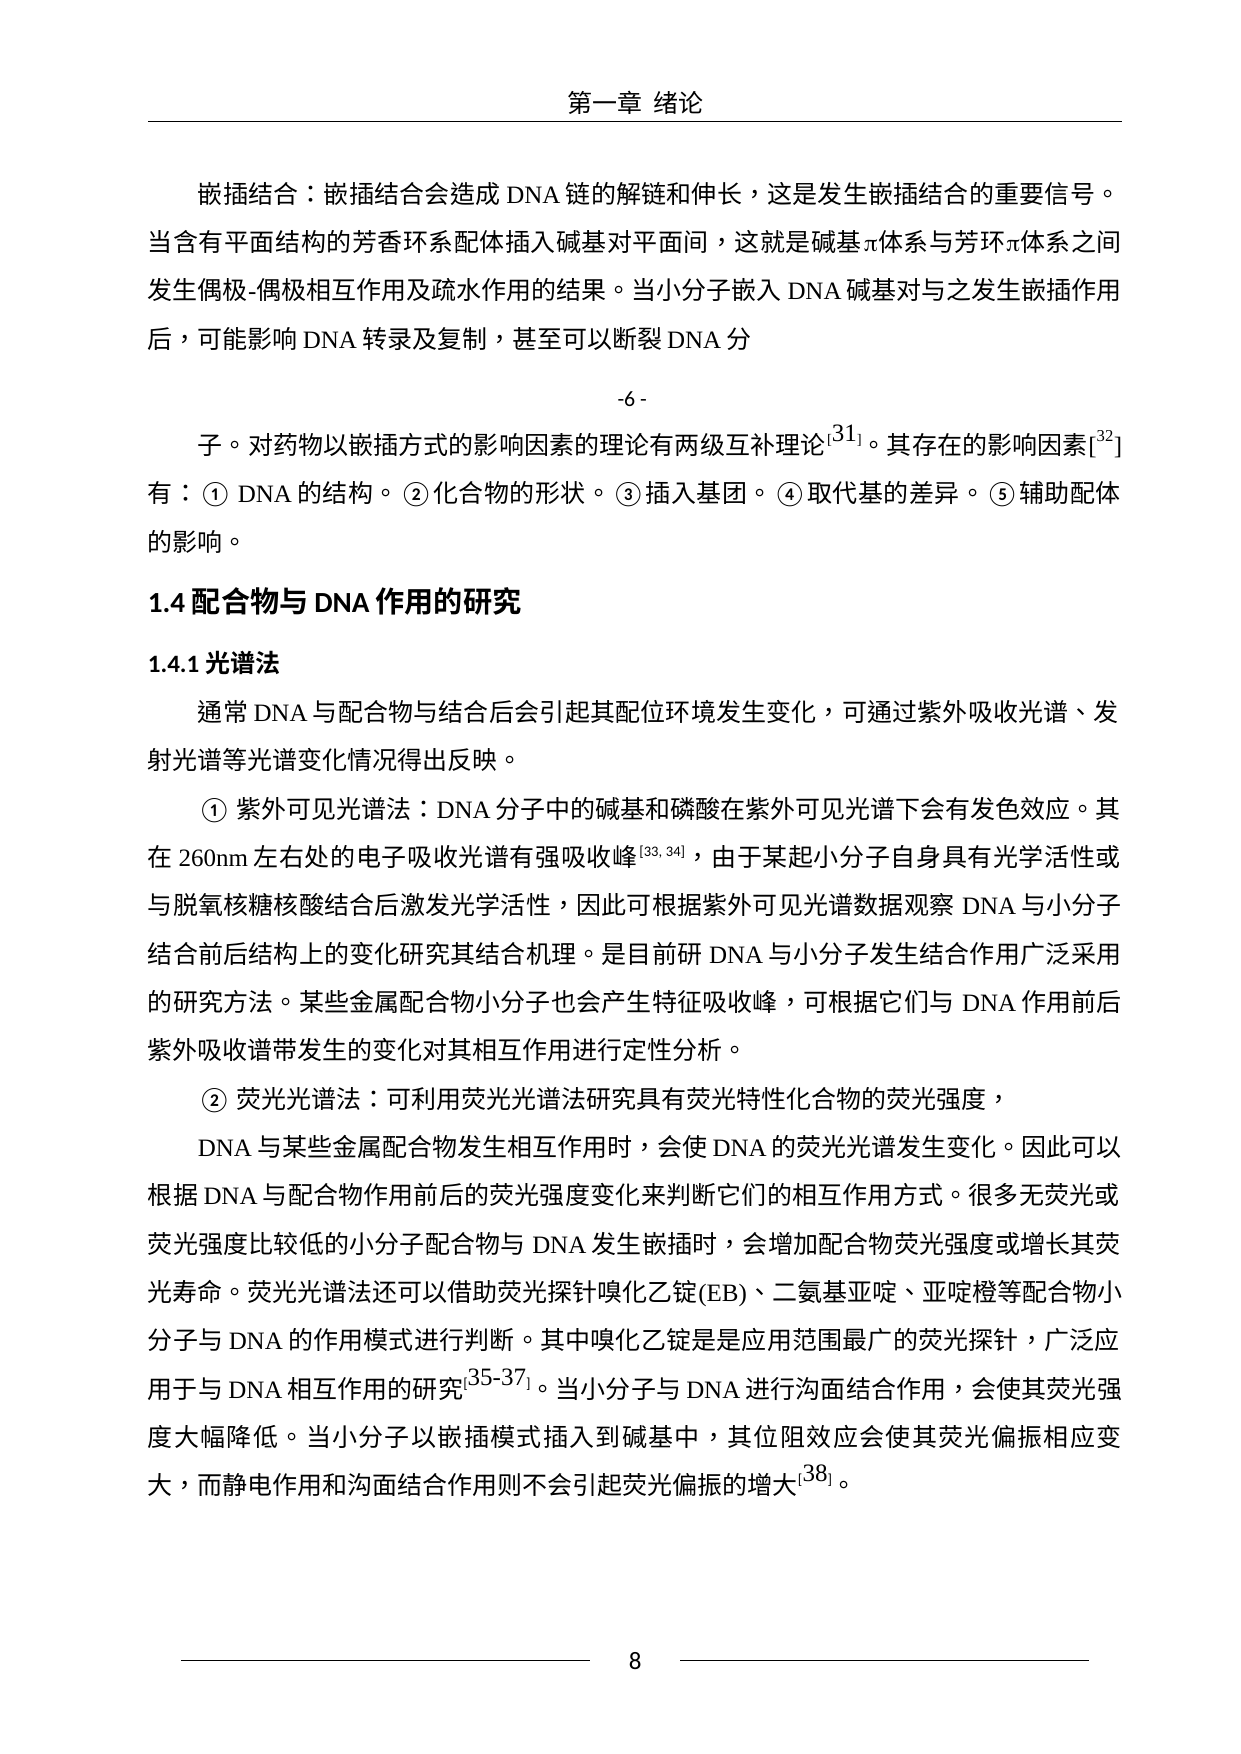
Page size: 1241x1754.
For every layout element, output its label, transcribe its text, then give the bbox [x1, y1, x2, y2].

text -6 - [241, 364, 1022, 412]
text 通常DNA与配合物与结合后会引起其配位环境发生变化，可通过紫外吸收光谱、发射光谱等光谱变化情况得出反映。 [148, 679, 1122, 776]
text ②荧光光谱法：可利用荧光光谱法研究具有荧光特性化合物的荧光强度， [148, 1066, 1122, 1114]
text 子。对药物以嵌插方式的影响因素的理论有两级互补理论[31]。其存在的影响因素[32]有：①DNA的结构。②化合物的形状。③插入基团。④取代基的差异。⑤辅助配体的影响。 [148, 412, 1122, 557]
subtitle 1.4 配合物与DNA作用的研究 [148, 581, 1122, 621]
subtitle 1.4.1 光谱法 [148, 645, 1122, 679]
text ①紫外可见光谱法：DNA分子中的碱基和磷酸在紫外可见光谱下会有发色效应。其在260nm左右处的电子吸收光谱有强吸收峰[33, 34]，由于某起小分子自身具有光学活性或与脱氧核糖核酸结合后激发光学活性，因此可根据紫外可见光谱数据观察DNA与小分子结合前后结构上的变化研究其结合机理。是目前研DNA与小分子发生结合作用广泛采用的研究方法。某些金属配合物小分子也会产生特征吸收峰，可根据它们与DNA作用前后紫外吸收谱带发生的变化对其相互作用进行定性分析。 [148, 776, 1122, 1066]
text DNA与某些金属配合物发生相互作用时，会使DNA的荧光光谱发生变化。因此可以根据DNA与配合物作用前后的荧光强度变化来判断它们的相互作用方式。很多无荧光或荧光强度比较低的小分子配合物与DNA发生嵌插时，会增加配合物荧光强度或增长其荧光寿命。荧光光谱法还可以借助荧光探针嗅化乙锭(EB)、二氨基亚啶、亚啶橙等配合物小分子与DNA的作用模式进行判断。其中嗅化乙锭是是应用范围最广的荧光探针，广泛应用于与DNA相互作用的研究[35-37]。当小分子与DNA进行沟面结合作用，会使其荧光强度大幅降低。当小分子以嵌插模式插入到碱基中，其位阻效应会使其荧光偏振相应变大，而静电作用和沟面结合作用则不会引起荧光偏振的增大[38]。 [148, 1114, 1122, 1501]
text 嵌插结合：嵌插结合会造成DNA链的解链和伸长，这是发生嵌插结合的重要信号。当含有平面结构的芳香环系配体插入碱基对平面间，这就是碱基体系与芳环体系之间发生偶极-偶极相互作用及疏水作用的结果。当小分子嵌入DNA碱基对与之发生嵌插作用后，可能影响DNA转录及复制，甚至可以断裂DNA分 [148, 161, 1122, 354]
